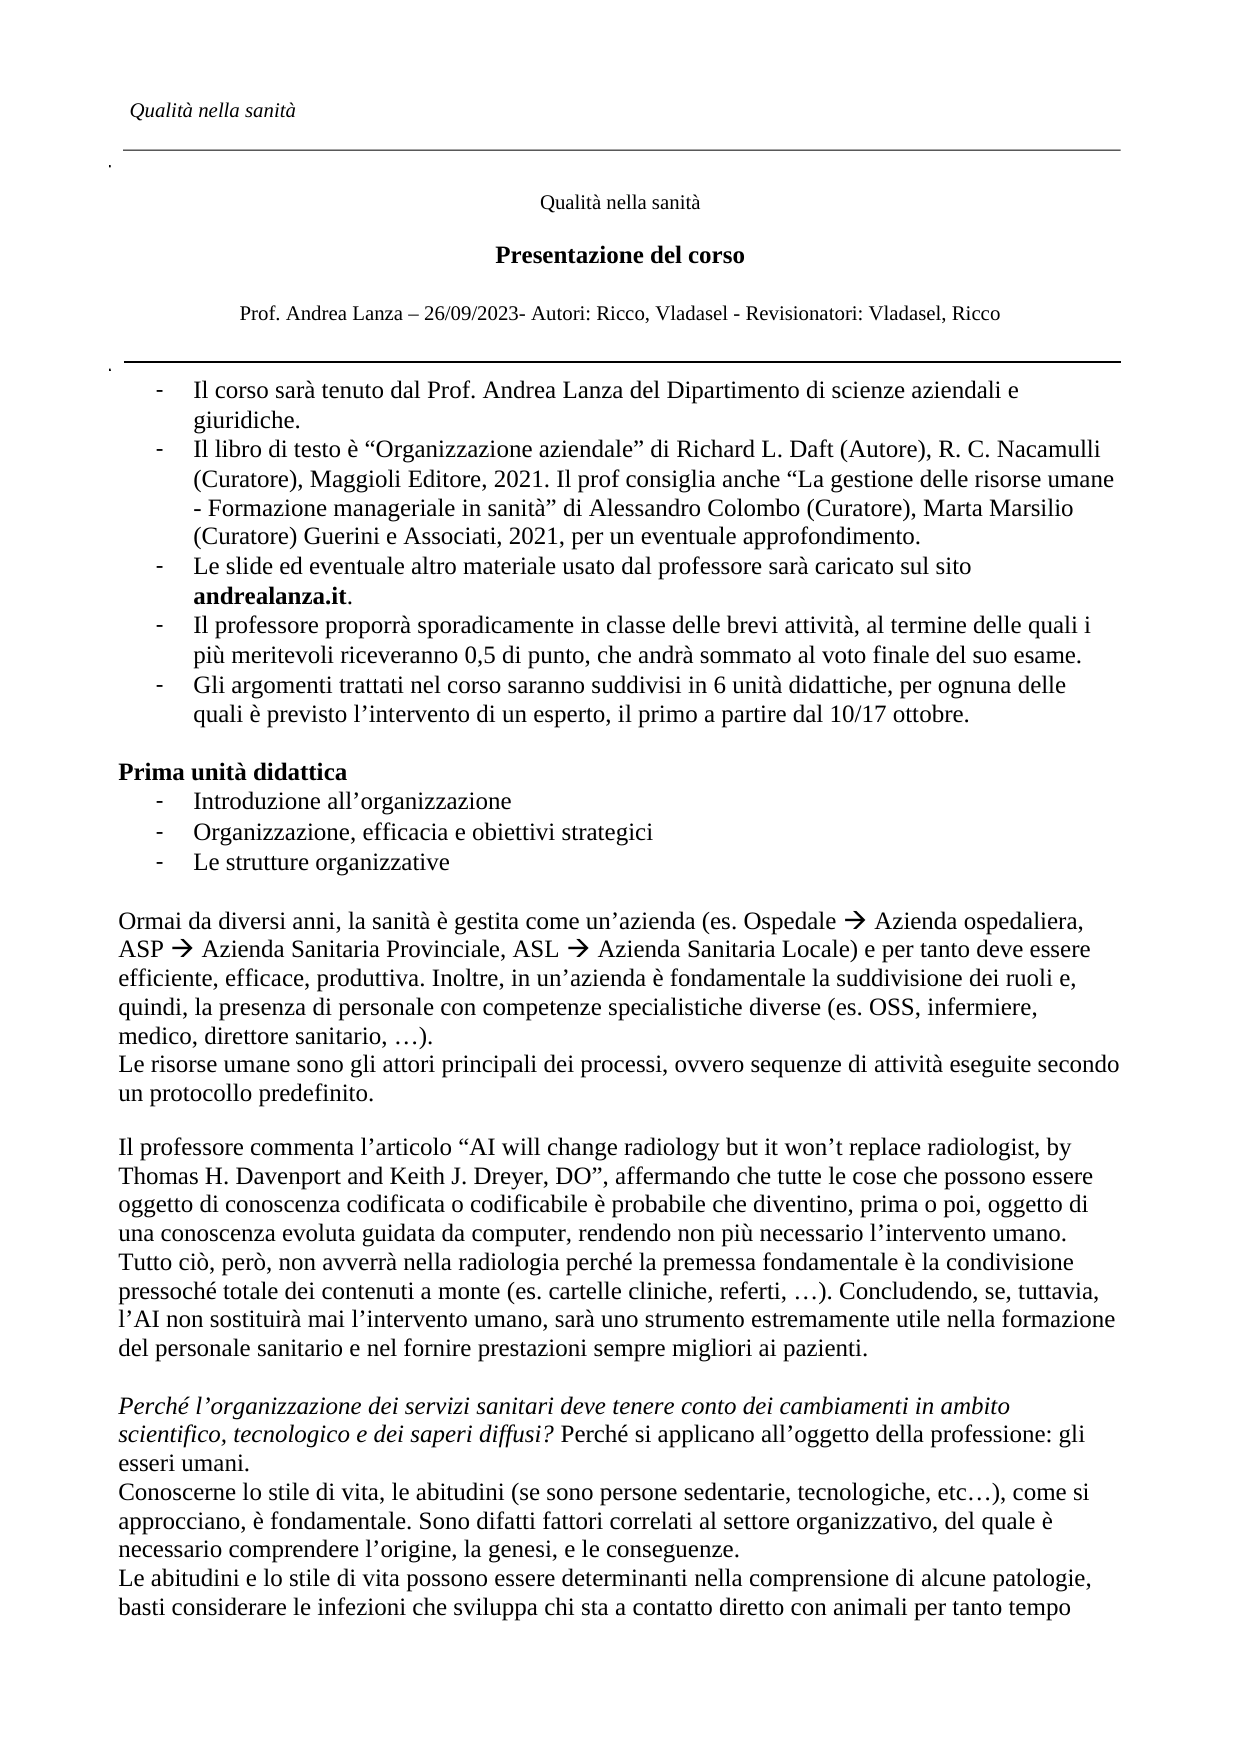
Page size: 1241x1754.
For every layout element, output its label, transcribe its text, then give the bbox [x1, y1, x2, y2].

text Le risorse umane sono gli attori principali dei processi, ovvero sequenze di attività eseguite secondo un protocollo predefinito. [118, 1049, 1122, 1107]
text Conoscerne lo stile di vita, le abitudini (se sono persone sedentarie, tecnologiche, etc…), come si approcciano, è fondamentale. Sono difatti fattori correlati al settore organizzativo, del quale è necessario comprendere l’origine, la genesi, e le conseguenze. [118, 1477, 1122, 1563]
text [118, 1563, 1122, 1621]
list Il professore proporrà sporadicamente in classe delle brevi attività, al termine delle quali i più meritevoli riceveranno 0,5 di punto, che andrà sommato al voto finale del suo esame. [156, 609, 1122, 669]
list Gli argomenti trattati nel corso saranno suddivisi in 6 unità didattiche, per ognuna delle quali è previsto l’intervento di un esperto, il primo a partire dal 10/17 ottobre. [156, 669, 1122, 728]
list Le strutture organizzative [156, 847, 1122, 877]
text Ormai da diversi anni, la sanità è gestita come un’azienda (es. Ospedale Azienda ospedaliera, ASP Azienda Sanitaria Provinciale, ASL Azienda Sanitaria Locale) e per tanto deve essere efficiente, efficace, produttiva. Inoltre, in un’azienda è fondamentale la suddivisione dei ruoli e, quindi, la presenza di personale con competenze specialistiche diverse (es. OSS, infermiere, medico, direttore sanitario, …). [118, 906, 1122, 1049]
text Presentazione del corso [118, 241, 1122, 269]
text Prima unità didattica [118, 757, 1122, 786]
list Il corso sarà tenuto dal Prof. Andrea Lanza del Dipartimento di scienze aziendali e giuridiche. [156, 374, 1122, 433]
list Introduzione all’organizzazione [156, 786, 1122, 816]
text Prof. Andrea Lanza – 26/09/2023- Autori: Ricco, Vladasel - Revisionatori: Vladasel, Ricco [118, 300, 1122, 324]
list Organizzazione, efficacia e obiettivi strategici [156, 816, 1122, 847]
text Perché l’organizzazione dei servizi sanitari deve tenere conto dei cambiamenti in ambito scientifico, tecnologico e dei saperi diffusi? Perché si applicano all’oggetto della professione: gli esseri umani. [118, 1391, 1122, 1477]
text Il professore commenta l’articolo “AI will change radiology but it won’t replace radiologist, by Thomas H. Davenport and Keith J. Dreyer, DO”, affermando che tutte le cose che possono essere oggetto di conoscenza codificata o codificabile è probabile che diventino, prima o poi, oggetto di una conoscenza evoluta guidata da computer, rendendo non più necessario l’intervento umano. Tutto ciò, però, non avverrà nella radiologia perché la premessa fondamentale è la condivisione pressoché totale dei contenuti a monte (es. cartelle cliniche, referti, …). Concludendo, se, tuttavia, l’AI non sostituirà mai l’intervento umano, sarà uno strumento estremamente utile nella formazione del personale sanitario e nel fornire prestazioni sempre migliori ai pazienti. [118, 1132, 1122, 1362]
list Le slide ed eventuale altro materiale usato dal professore sarà caricato sul sito andrealanza.it. [156, 550, 1122, 609]
list Il libro di testo è “Organizzazione aziendale” di Richard L. Daft (Autore), R. C. Nacamulli (Curatore), Maggioli Editore, 2021. Il prof consiglia anche “La gestione delle risorse umane - Formazione manageriale in sanità” di Alessandro Colombo (Curatore), Marta Marsilio (Curatore) Guerini e Associati, 2021, per un eventuale approfondimento. [156, 433, 1122, 550]
text Qualità nella sanità [118, 190, 1122, 214]
